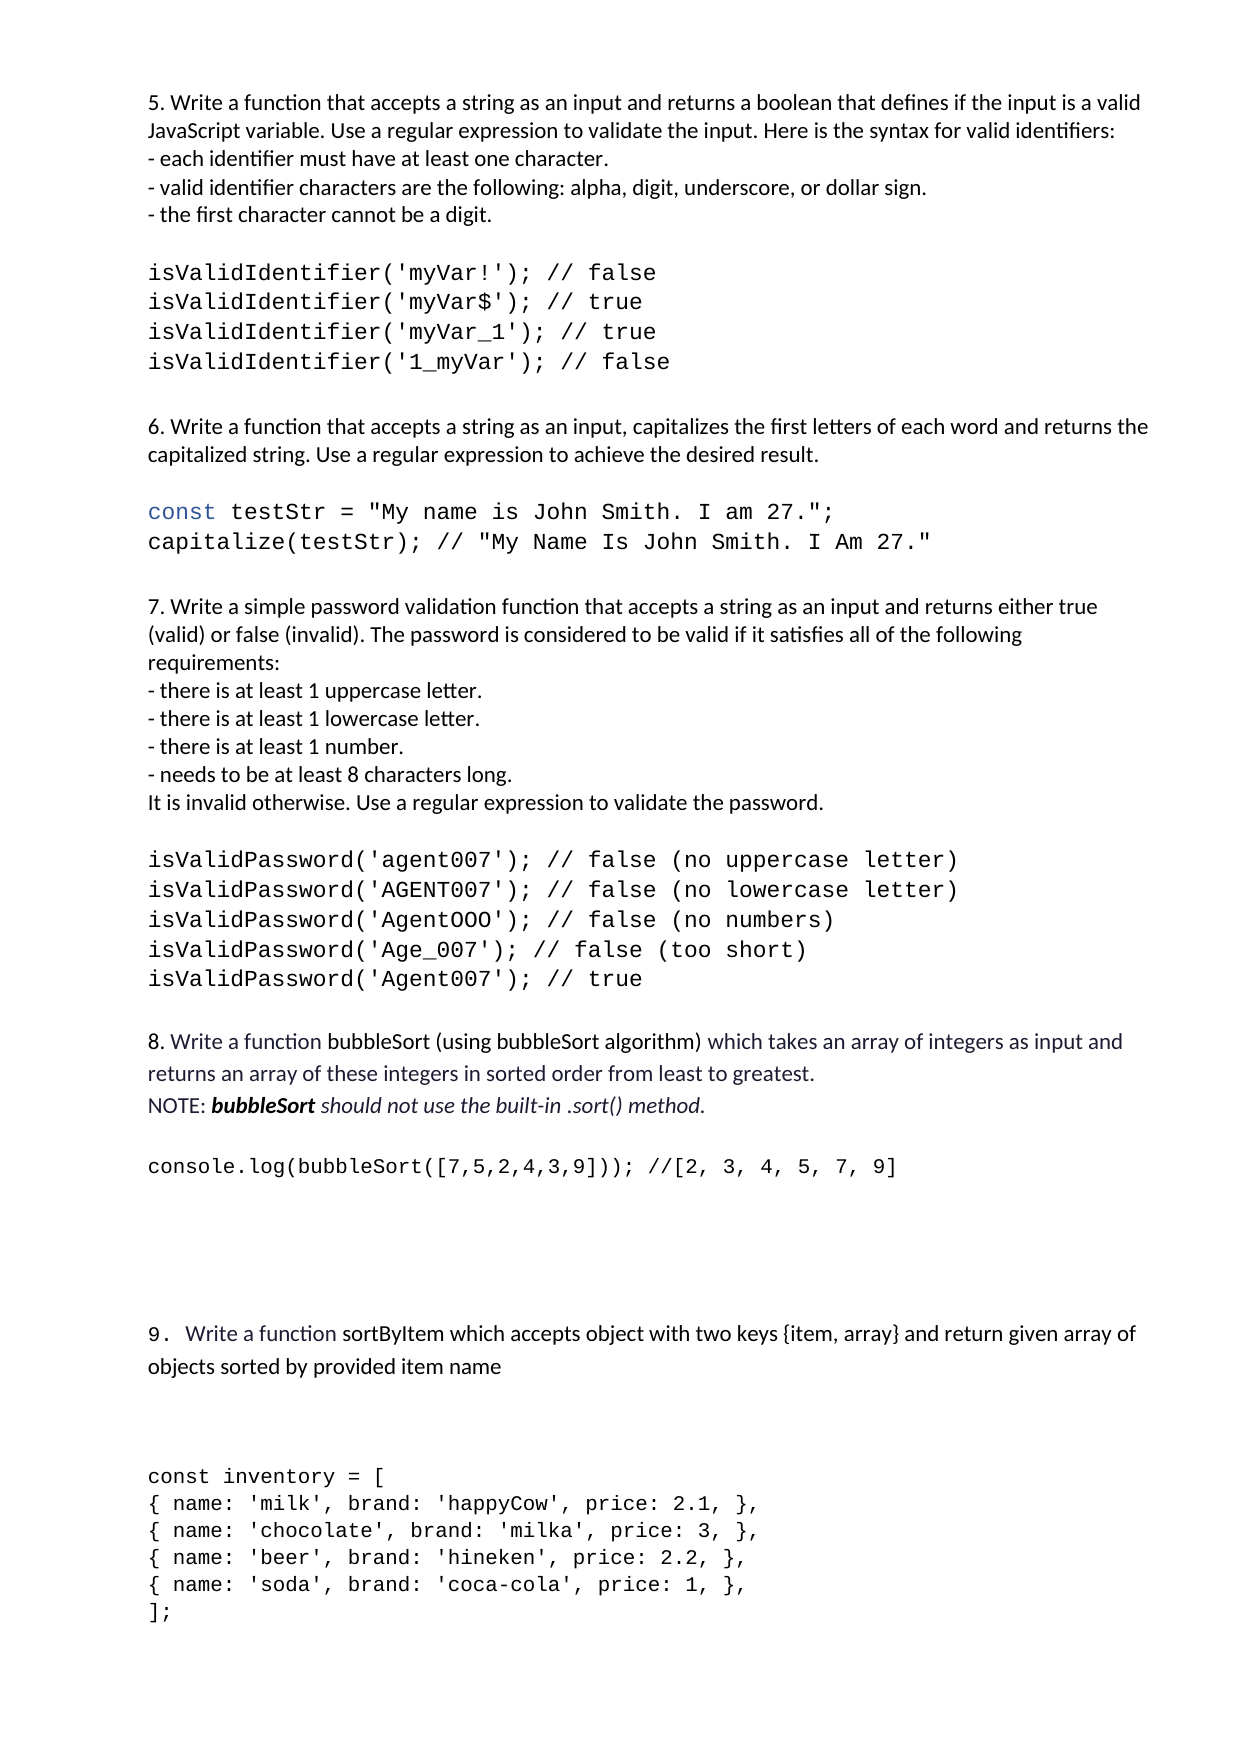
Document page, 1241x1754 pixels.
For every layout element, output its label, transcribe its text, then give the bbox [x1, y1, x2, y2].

text 7. Write a simple password validation function that accepts a string as an input and returns either true (valid) or false (invalid). The password is considered to be valid if it satisfies all of the following requirements: [148, 592, 1152, 676]
text - there is at least 1 uppercase letter. [148, 676, 1152, 704]
text isValidIdentifier('myVar_1'); // true [148, 320, 1152, 346]
text - needs to be at least 8 characters long. [148, 760, 1152, 788]
text isValidPassword('Agent007'); // true [148, 968, 1152, 994]
text const testStr = "My name is John Smith. I am 27."; [148, 500, 1152, 526]
text isValidIdentifier('1_myVar'); // false [148, 350, 1152, 376]
text { name: 'milk', brand: 'happyCow', price: 2.1, }, [148, 1493, 1152, 1516]
text 5. Write a function that accepts a string as an input and returns a boolean that defines if the input is a valid JavaScript variable. Use a regular expression to validate the input. Here is the syntax for valid identifiers: [148, 88, 1152, 144]
text isValidPassword('AGENT007'); // false (no lowercase letter) [148, 878, 1152, 904]
text isValidPassword('Age_007'); // false (too short) [148, 938, 1152, 964]
text isValidIdentifier('myVar!'); // false [148, 261, 1152, 287]
text capitalize(testStr); // "My Name Is John Smith. I Am 27." [148, 530, 1152, 556]
text console.log(bubbleSort([7,5,2,4,3,9])); //[2, 3, 4, 5, 7, 9] [148, 1156, 1152, 1180]
text { name: 'chocolate', brand: 'milka', price: 3, }, [148, 1520, 1152, 1544]
text isValidPassword('AgentOOO'); // false (no numbers) [148, 908, 1152, 934]
text - there is at least 1 number. [148, 732, 1152, 760]
text ]; [148, 1602, 1152, 1625]
text isValidPassword('agent007'); // false (no uppercase letter) [148, 848, 1152, 874]
text 9. Write a function sortByItem which accepts object with two keys {item, array} and return given array of objects sorted by provided item name [148, 1319, 1152, 1380]
text It is invalid otherwise. Use a regular expression to validate the password. [148, 788, 1152, 816]
text { name: 'soda', brand: 'coca-cola', price: 1, }, [148, 1574, 1152, 1598]
text { name: 'beer', brand: 'hineken', price: 2.2, }, [148, 1547, 1152, 1571]
text 8. Write a function bubbleSort (using bubbleSort algorithm) which takes an array of integers as input and returns an array of these integers in sorted order from least to greatest. [148, 1027, 1152, 1087]
text NOTE: bubbleSort should not use the built-in .sort() method. [148, 1092, 1152, 1120]
text - each identifier must have at least one character. [148, 144, 1152, 173]
text - there is at least 1 lowercase letter. [148, 704, 1152, 732]
text const inventory = [ [148, 1466, 1152, 1489]
text 6. Write a function that accepts a string as an input, capitalizes the first letters of each word and returns the capitalized string. Use a regular expression to achieve the desired result. [148, 412, 1152, 468]
text - the first character cannot be a digit. [148, 201, 1152, 229]
text isValidIdentifier('myVar$'); // true [148, 291, 1152, 317]
text - valid identifier characters are the following: alpha, digit, underscore, or dollar sign. [148, 173, 1152, 201]
